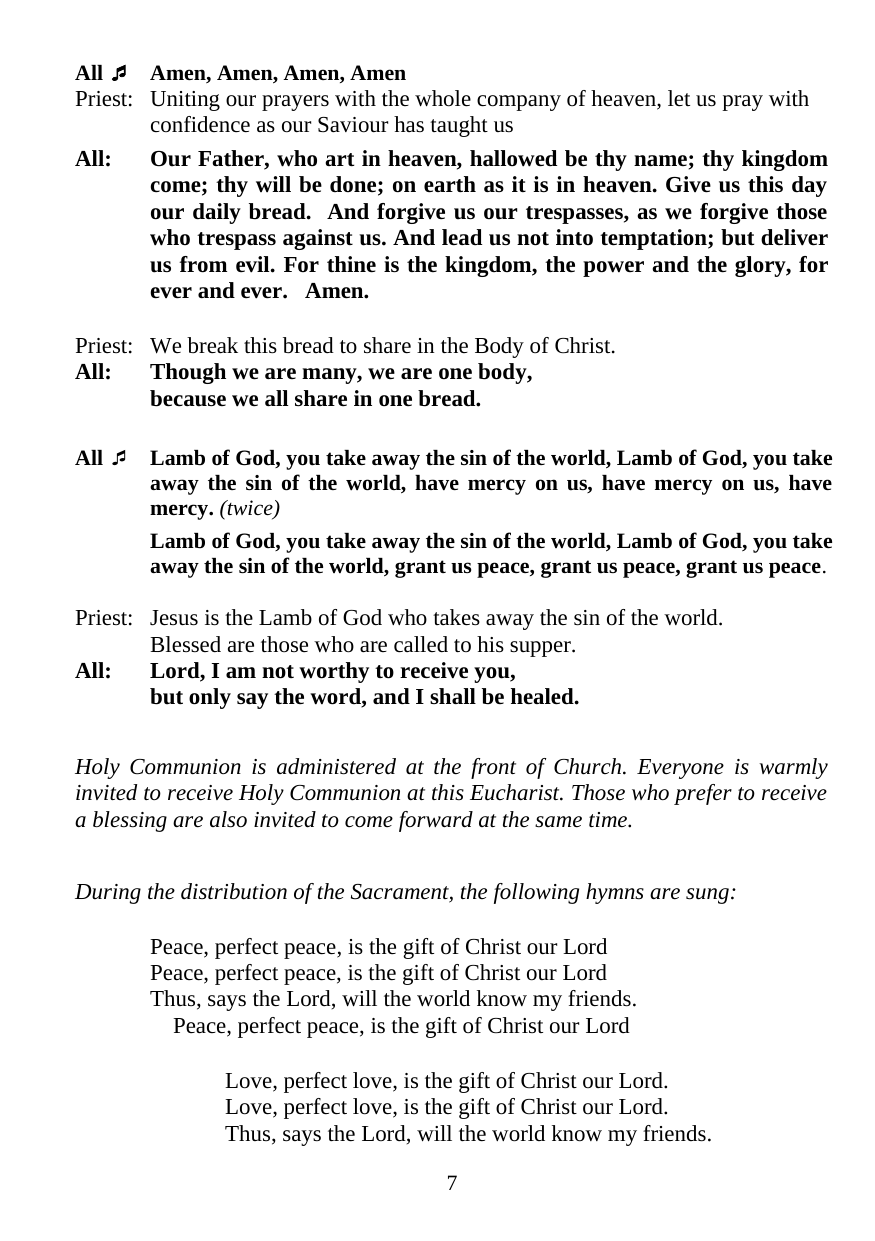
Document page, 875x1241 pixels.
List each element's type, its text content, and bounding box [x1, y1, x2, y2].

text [225, 1093, 829, 1120]
text Blessed are those who are called to his supper. [75, 631, 829, 657]
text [225, 1067, 829, 1093]
text but only say the word, and I shall be healed. [75, 683, 829, 710]
text Thus, says the Lord, will the world know my friends. [225, 1120, 829, 1146]
text Holy Communion is administered at the front of Church. Everyone is warmly invited to receive Holy Communion at this Eucharist. Those who prefer to receive a blessing are also invited to come forward at the same time. [75, 753, 829, 832]
text Thus, says the Lord, will the world know my friends. [150, 986, 829, 1012]
text Priest: Jesus is the Lamb of God who takes away the sin of the world. [75, 604, 829, 631]
text All: Though we are many, we are one body, [75, 358, 829, 385]
text Lamb of God, you take away the sin of the world, Lamb of God, you take away the sin of the world, grant us peace, grant us peace, grant us peace. [150, 528, 834, 578]
text During the distribution of the Sacrament, the following hymns are sung: [75, 878, 829, 904]
text Peace, perfect peace, is the gift of Christ our Lord [150, 1012, 829, 1038]
text All: Lord, I am not worthy to receive you, [75, 657, 829, 683]
text Priest: Uniting our prayers with the whole company of heaven, let us pray with confidence as our Saviour has taught us [75, 85, 829, 138]
text All Amen, Amen, Amen, Amen [75, 60, 829, 85]
text All Lamb of God, you take away the sin of the world, Lamb of God, you take away the sin of the world, have mercy on us, have mercy on us, have mercy. (twice) [75, 445, 834, 520]
text All: Our Father, who art in heaven, hallowed be thy name; thy kingdom come; thy will be done; on earth as it is in heaven. Give us this day our daily bread. And forgive us our trespasses, as we forgive those who trespass against us. And lead us not into temptation; but deliver us from evil. For thine is the kingdom, the power and the glory, for ever and ever. Amen. [75, 145, 829, 303]
text Peace, perfect peace, is the gift of Christ our Lord [150, 933, 829, 959]
text Peace, perfect peace, is the gift of Christ our Lord [150, 959, 829, 986]
text because we all share in one bread. [75, 385, 829, 411]
text Priest: We break this bread to share in the Body of Christ. [75, 332, 829, 358]
